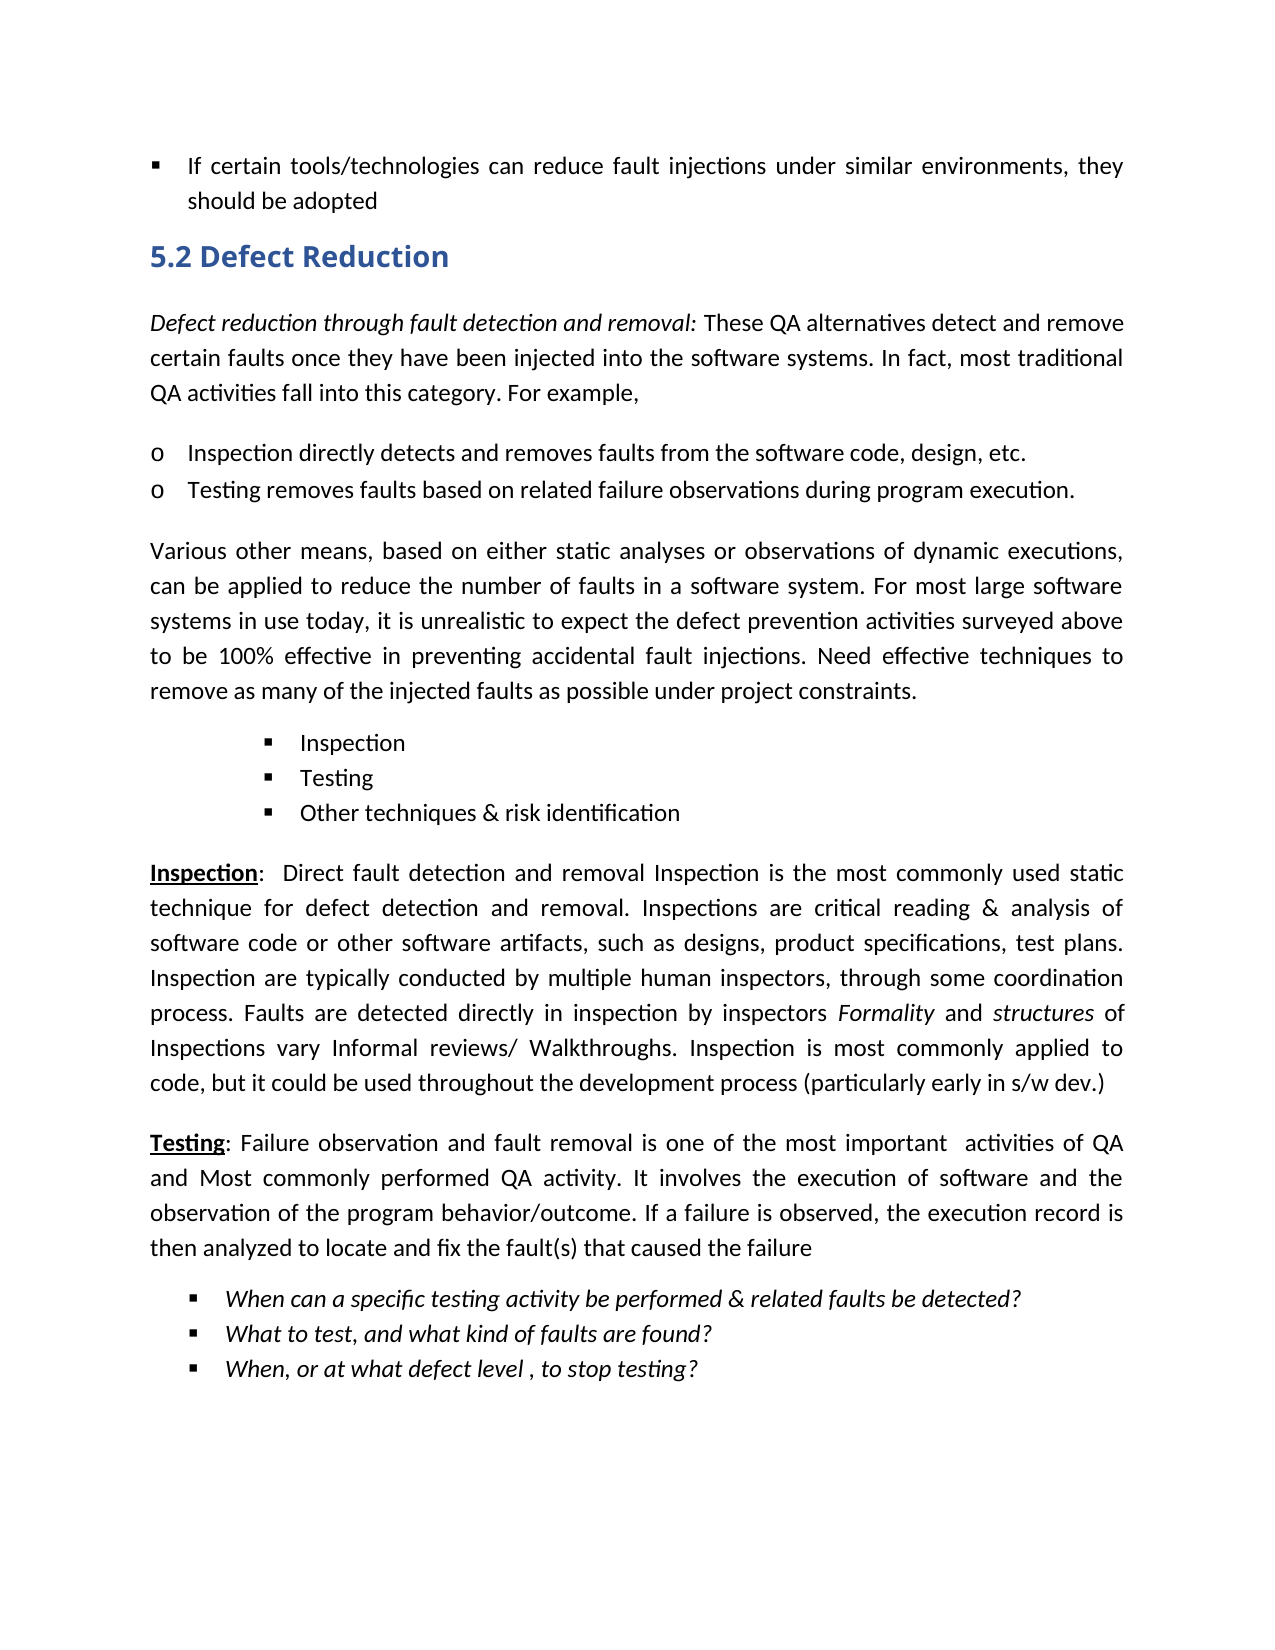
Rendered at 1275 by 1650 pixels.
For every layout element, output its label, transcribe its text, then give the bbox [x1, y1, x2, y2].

list Inspection [262, 727, 1125, 757]
list Testing removes faults based on related failure observations during program execution. [150, 474, 1125, 506]
text Testing: Failure observation and fault removal is one of the most important activities of QA and Most commonly performed QA activity. It involves the execution of software and the observation of the program behavior/outcome. If a failure is observed, the execution record is then analyzed to locate and fix the fault(s) that caused the failure [150, 1127, 1125, 1262]
list What to test, and what kind of faults are found? [187, 1318, 1125, 1349]
text Defect reduction through fault detection and removal: These QA alternatives detect and remove certain faults once they have been injected into the software systems. In fact, most traditional QA activities fall into this category. For example, [150, 307, 1125, 408]
list If certain tools/technologies can reduce fault injections under similar environments, they should be adopted [150, 150, 1125, 216]
list When can a specific testing activity be performed & related faults be detected? [187, 1283, 1125, 1314]
subtitle 5.2 Defect Reduction [150, 237, 1125, 276]
list Testing [262, 762, 1125, 792]
list Inspection directly detects and removes faults from the software code, design, etc. [150, 437, 1125, 469]
text Various other means, based on either static analyses or observations of dynamic executions, can be applied to reduce the number of faults in a software system. For most large software systems in use today, it is unrealistic to expect the defect prevention activities surveyed above to be 100% effective in preventing accidental fault injections. Need effective techniques to remove as many of the injected faults as possible under project constraints. [150, 535, 1125, 706]
list When, or at what defect level , to stop testing? [187, 1353, 1125, 1384]
text Inspection: Direct fault detection and removal Inspection is the most commonly used static technique for defect detection and removal. Inspections are critical reading & analysis of software code or other software artifacts, such as designs, product specifications, test plans. Inspection are typically conducted by multiple human inspectors, through some coordination process. Faults are detected directly in inspection by inspectors Formality and structures of Inspections vary Informal reviews/ Walkthroughs. Inspection is most commonly applied to code, but it could be used throughout the development process (particularly early in s/w dev.) [150, 857, 1125, 1097]
list Other techniques & risk identification [262, 797, 1125, 827]
